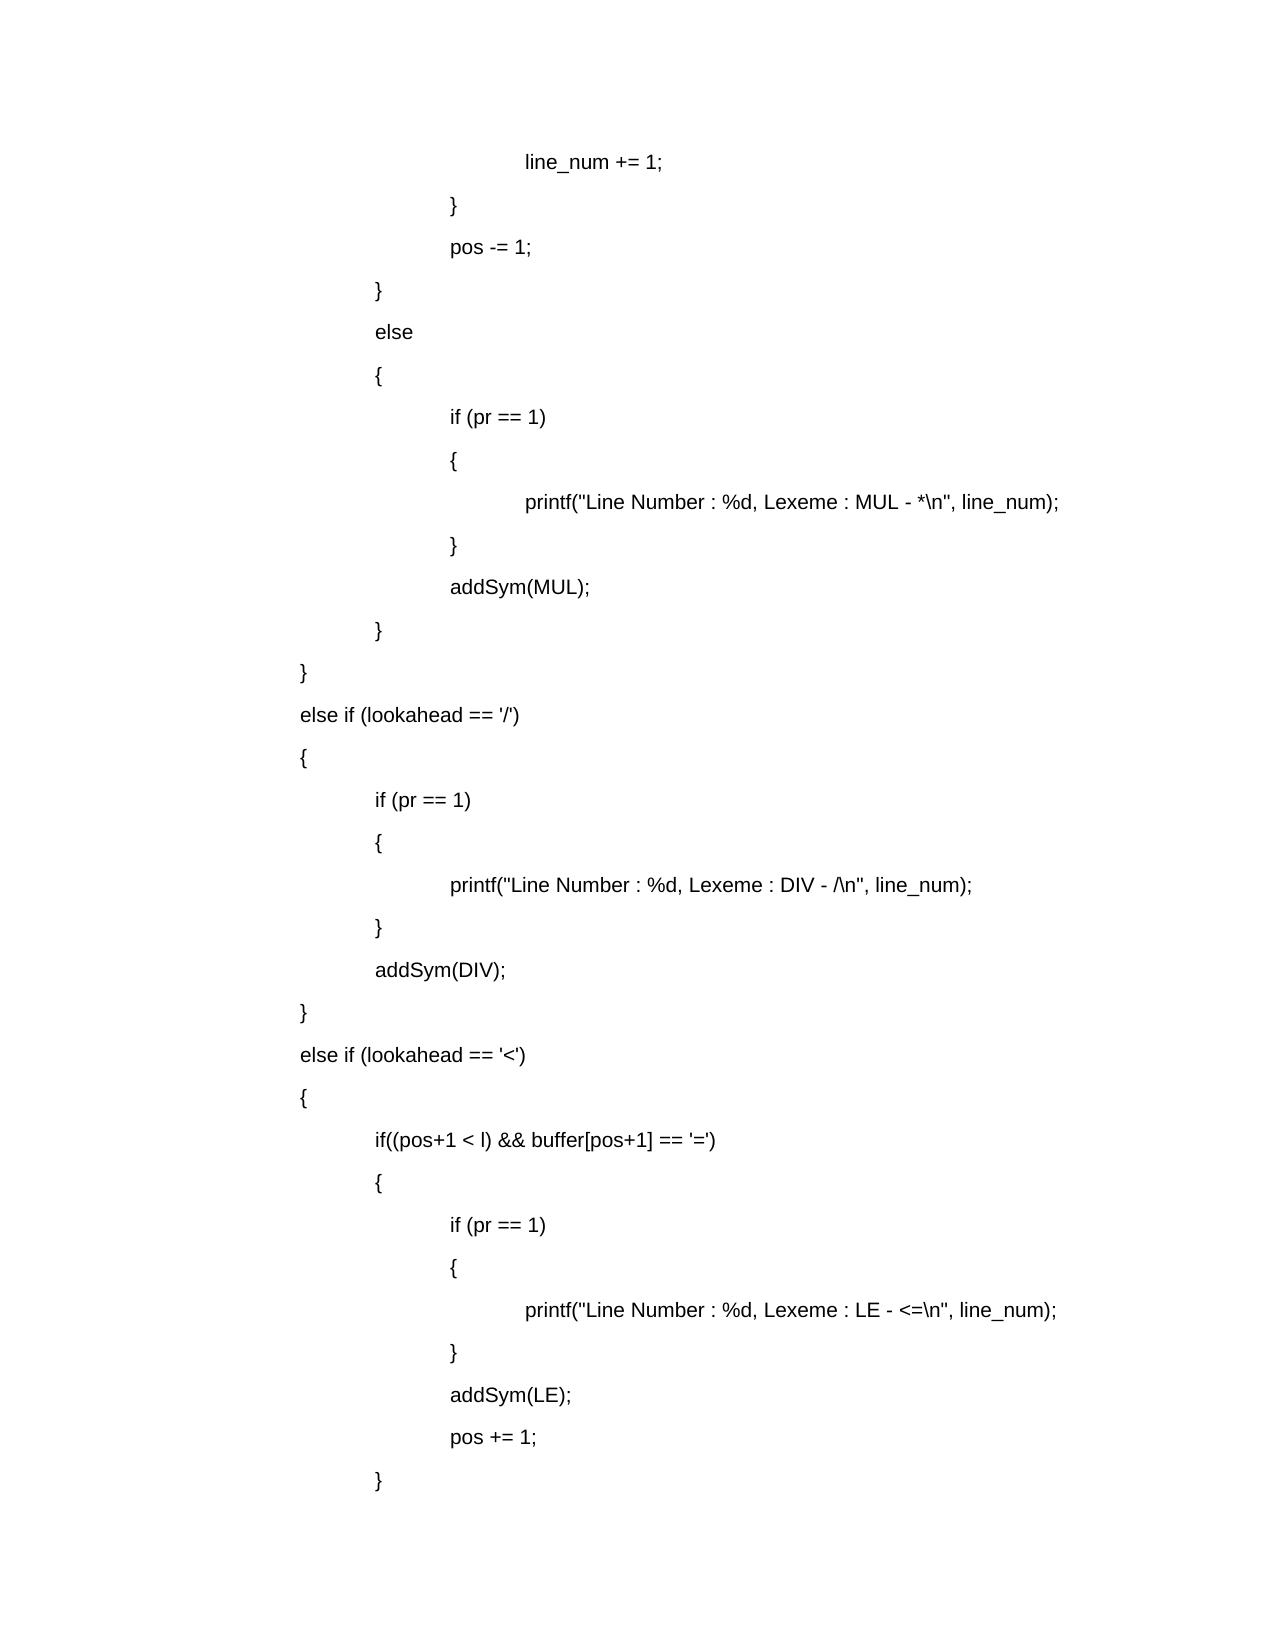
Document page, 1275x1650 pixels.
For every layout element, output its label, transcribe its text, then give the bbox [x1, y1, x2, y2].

text printf("Line Number : %d, Lexeme : MUL - *\n", line_num); [150, 490, 1125, 514]
text if (pr == 1) [150, 787, 1125, 811]
text } [150, 1340, 1125, 1364]
text } [150, 660, 1125, 684]
text addSym(MUL); [150, 575, 1125, 599]
text if((pos+1 < l) && buffer[pos+1] == '=') [150, 1127, 1125, 1151]
text { [150, 1255, 1125, 1279]
text else if (lookahead == '/') [150, 702, 1125, 726]
text { [150, 830, 1125, 854]
text } [150, 532, 1125, 556]
text pos -= 1; [150, 235, 1125, 259]
text if (pr == 1) [150, 1212, 1125, 1236]
text line_num += 1; [150, 150, 1125, 174]
text { [150, 447, 1125, 471]
text { [150, 362, 1125, 386]
text printf("Line Number : %d, Lexeme : LE - <=\n", line_num); [150, 1297, 1125, 1321]
text printf("Line Number : %d, Lexeme : DIV - /\n", line_num); [150, 872, 1125, 896]
text else [150, 320, 1125, 344]
text addSym(LE); [150, 1382, 1125, 1406]
text else if (lookahead == '<') [150, 1042, 1125, 1066]
text } [150, 1467, 1125, 1491]
text { [150, 745, 1125, 769]
text } [150, 1000, 1125, 1024]
text } [150, 915, 1125, 939]
text addSym(DIV); [150, 957, 1125, 981]
text pos += 1; [150, 1425, 1125, 1449]
text { [150, 1170, 1125, 1194]
text } [150, 277, 1125, 301]
text if (pr == 1) [150, 405, 1125, 429]
text } [150, 617, 1125, 641]
text { [150, 1085, 1125, 1109]
text } [150, 192, 1125, 216]
